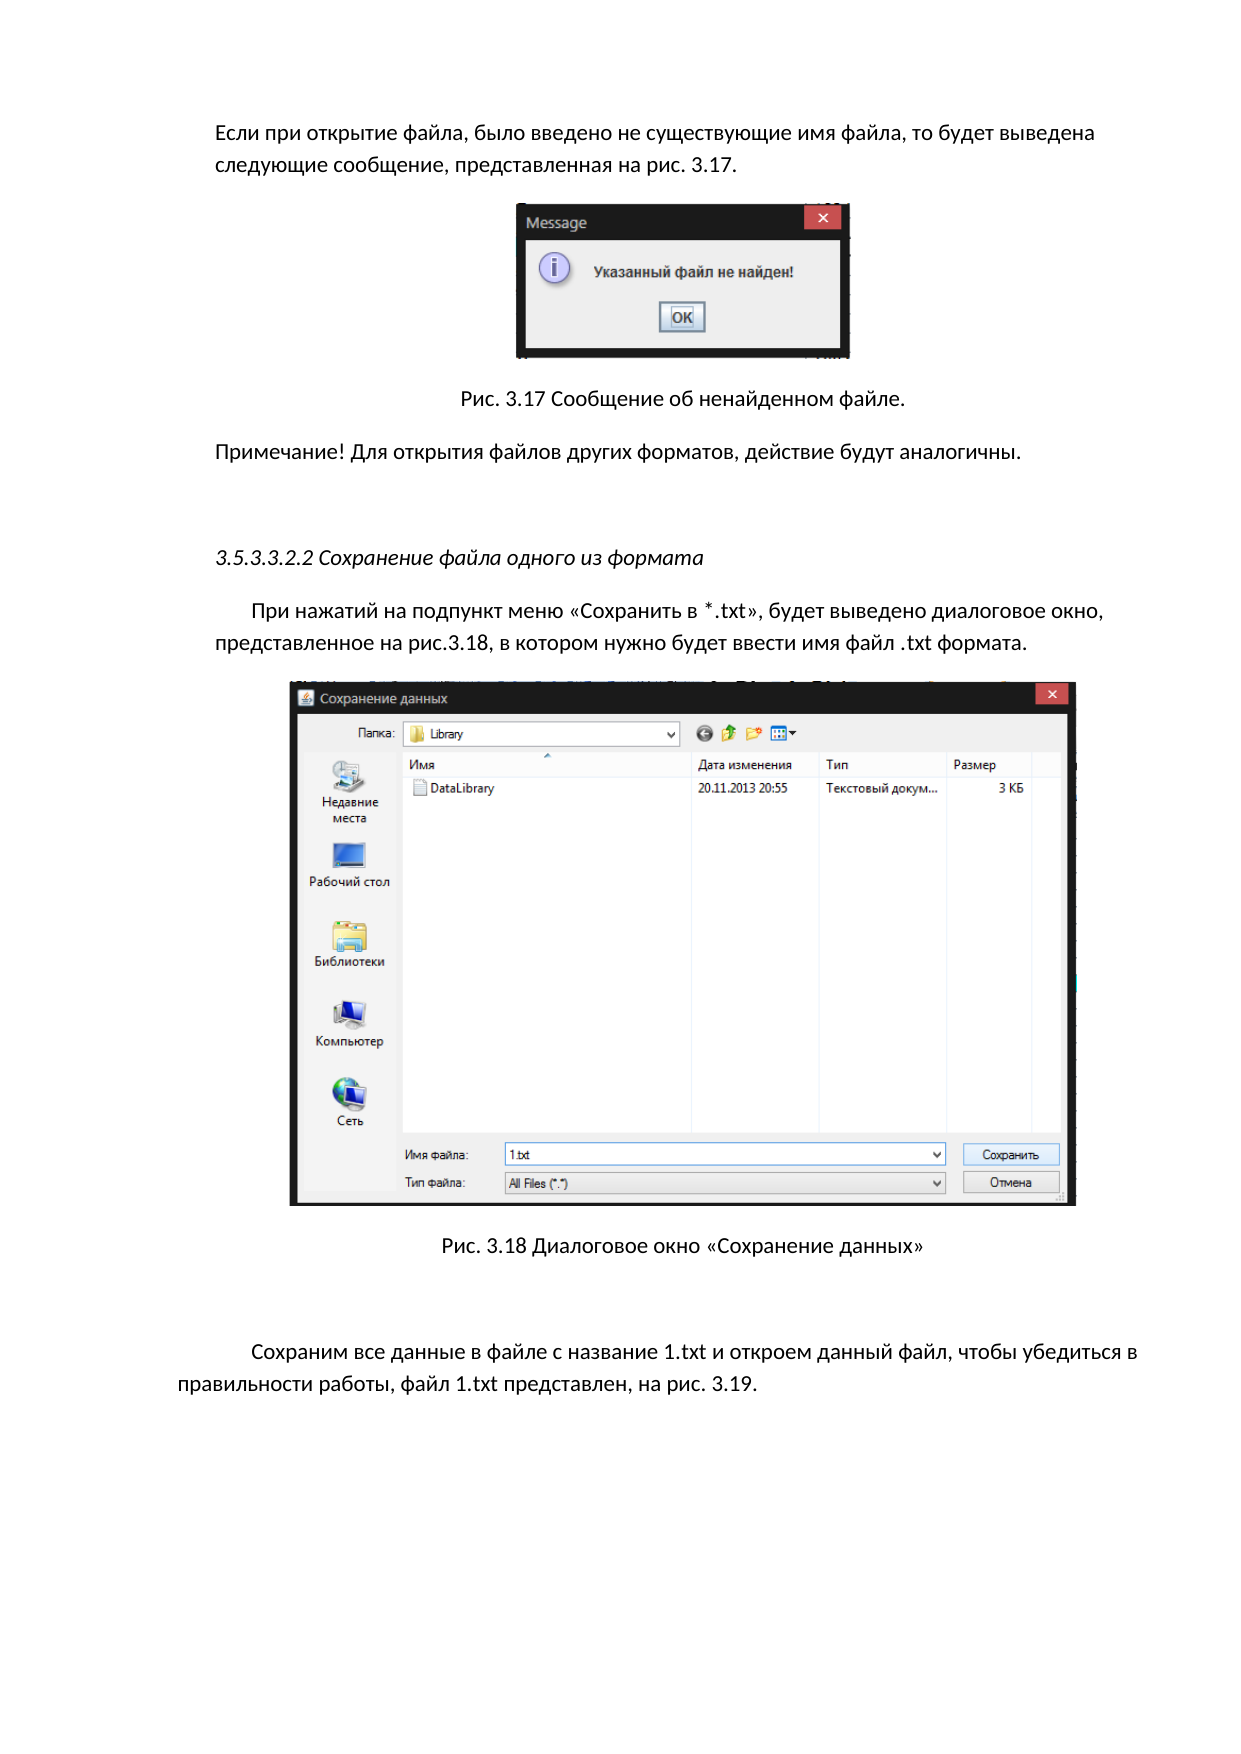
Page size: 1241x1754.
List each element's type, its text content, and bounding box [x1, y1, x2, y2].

text Рис. 3.17 Сообщение об ненайденном файле. [215, 384, 1152, 412]
text Примечание! Для открытия файлов других форматов, действие будут аналогичны. [215, 437, 1152, 465]
picture [515, 203, 851, 359]
text 3.5.3.3.2.2 Сохранение файла одного из формата [215, 543, 1152, 571]
text Рис. 3.18 Диалоговое окно «Сохранение данных» [215, 1231, 1152, 1259]
picture [289, 681, 1077, 1206]
text Сохраним все данные в файле с название 1.txt и откроем данный файл, чтобы убедиться в правильности работы, файл 1.txt представлен, на рис. 3.19. [177, 1337, 1152, 1397]
text Если при открытие файла, было введено не существующие имя файла, то будет выведена следующие сообщение, представленная на рис. 3.17. [215, 118, 1152, 178]
text При нажатий на подпункт меню «Сохранить в *.txt», будет выведено диалоговое окно, представленное на рис.3.18, в котором нужно будет ввести имя файл .txt формата. [215, 596, 1152, 656]
